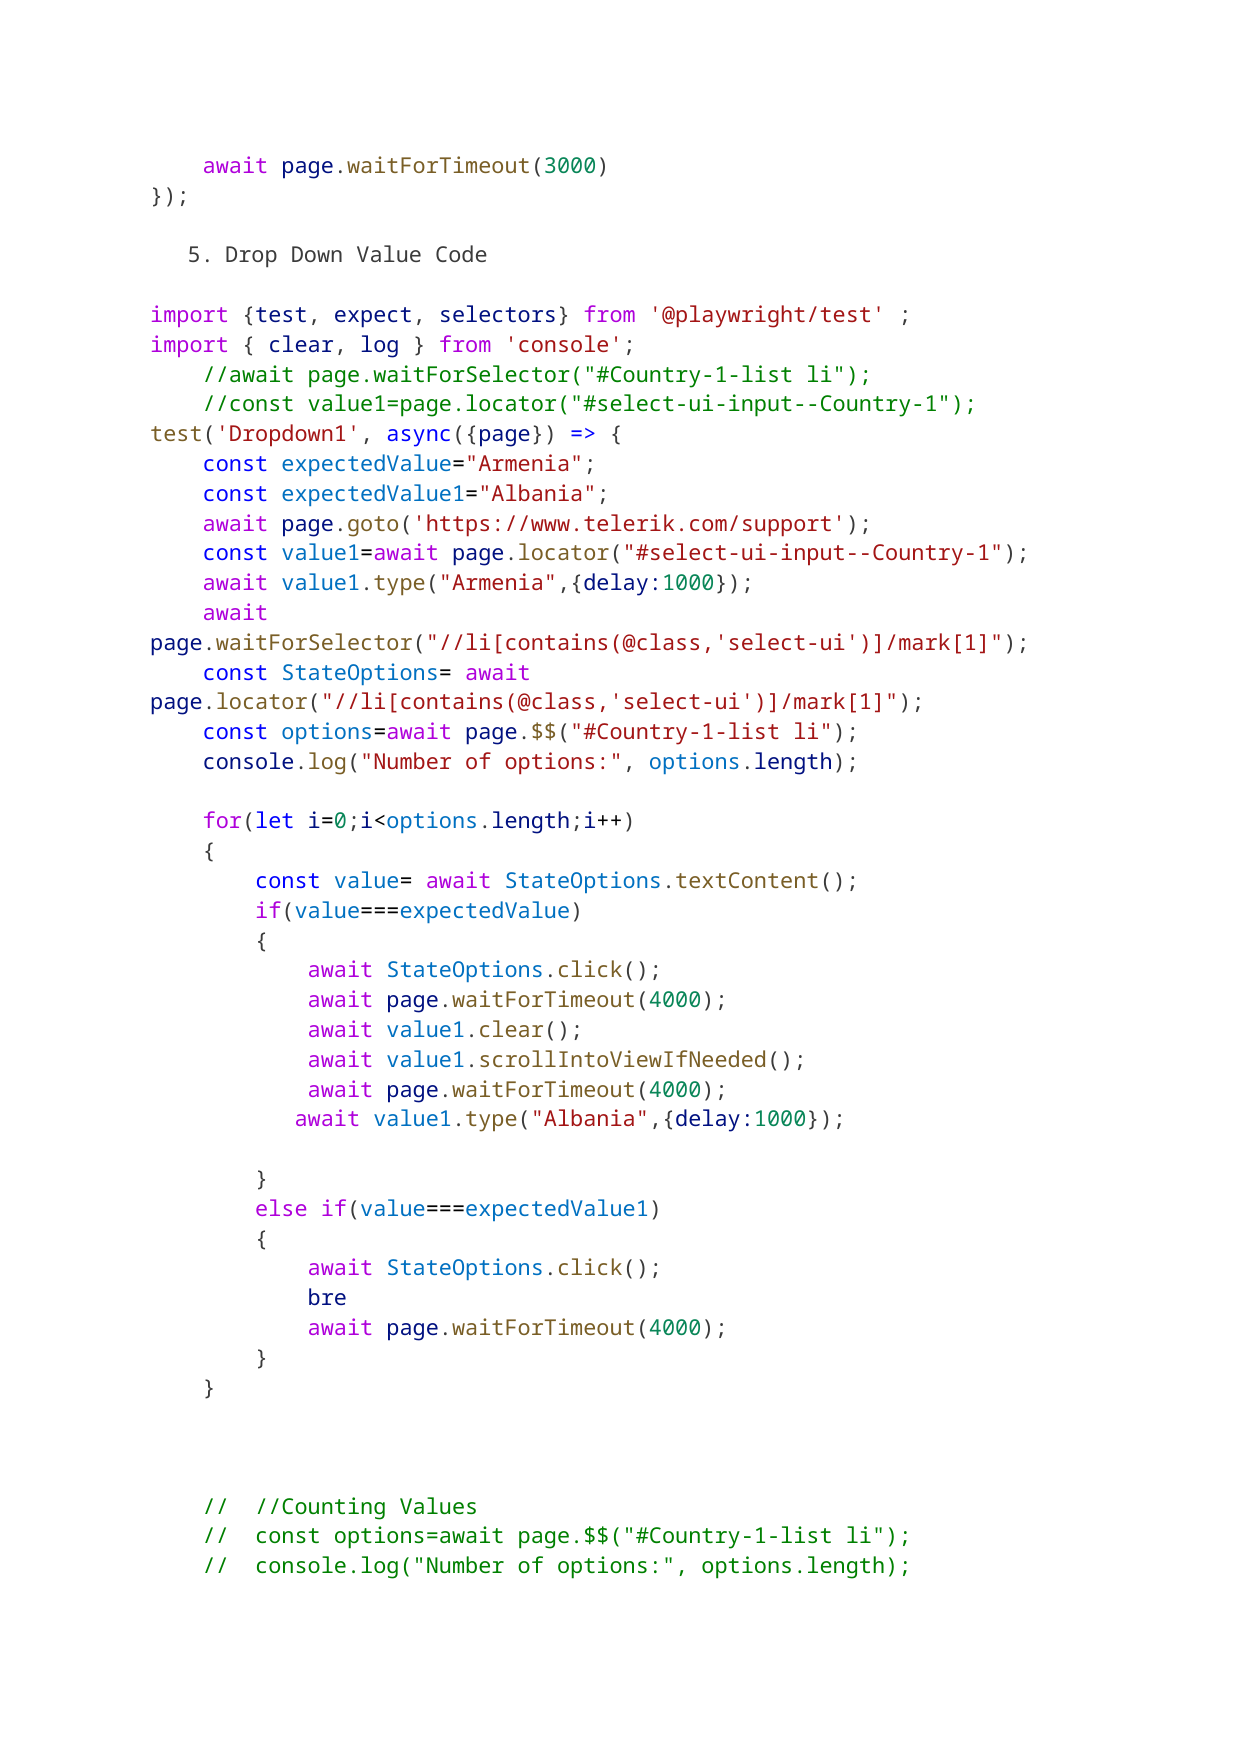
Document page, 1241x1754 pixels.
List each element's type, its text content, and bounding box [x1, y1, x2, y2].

text await value1.type("Albania",{delay:1000}); [150, 1103, 1090, 1133]
text await page.waitForSelector("//li[contains(@class,'select-ui')]/mark[1]"); [150, 597, 1090, 656]
text await StateOptions.click(); [150, 1252, 1090, 1282]
text test('Dropdown1', async({page}) => { [150, 418, 1090, 448]
text const expectedValue1="Albania"; [150, 478, 1090, 507]
text { [150, 835, 1090, 865]
text const expectedValue="Armenia"; [150, 448, 1090, 478]
text const value= await StateOptions.textContent(); [150, 865, 1090, 895]
list Drop Down Value Code [187, 239, 1090, 269]
text if(value===expectedValue) [150, 895, 1090, 924]
text { [150, 924, 1090, 954]
text { [150, 1222, 1090, 1252]
text // console.log("Number of options:", options.length); [150, 1550, 1090, 1580]
text import {test, expect, selectors} from '@playwright/test' ; [150, 299, 1090, 329]
text await page.waitForTimeout(4000); [150, 1312, 1090, 1342]
text console.log("Number of options:", options.length); [150, 746, 1090, 776]
text } [150, 1163, 1090, 1193]
text bre [150, 1282, 1090, 1312]
text } [150, 1371, 1090, 1401]
text for(let i=0;i<options.length;i++) [150, 805, 1090, 835]
text //await page.waitForSelector("#Country-1-list li"); [150, 358, 1090, 388]
text else if(value===expectedValue1) [150, 1193, 1090, 1222]
text const options=await page.$$("#Country-1-list li"); [150, 716, 1090, 746]
text await page.waitForTimeout(4000); [150, 984, 1090, 1014]
text //const value1=page.locator("#select-ui-input--Country-1"); [150, 388, 1090, 418]
text const value1=await page.locator("#select-ui-input--Country-1"); [150, 537, 1090, 567]
text await page.waitForTimeout(3000) [150, 150, 1090, 180]
text }); [150, 180, 1090, 209]
text await page.goto('https://www.telerik.com/support'); [150, 507, 1090, 537]
text await value1.scrollIntoViewIfNeeded(); [150, 1044, 1090, 1073]
text import { clear, log } from 'console'; [150, 329, 1090, 358]
text await StateOptions.click(); [150, 954, 1090, 984]
text // //Counting Values [150, 1491, 1090, 1520]
text } [150, 1342, 1090, 1371]
text await page.waitForTimeout(4000); [150, 1073, 1090, 1103]
text // const options=await page.$$("#Country-1-list li"); [150, 1520, 1090, 1550]
text const StateOptions= await page.locator("//li[contains(@class,'select-ui')]/mark[1]"); [150, 656, 1090, 716]
text await value1.clear(); [150, 1014, 1090, 1044]
text await value1.type("Armenia",{delay:1000}); [150, 567, 1090, 597]
